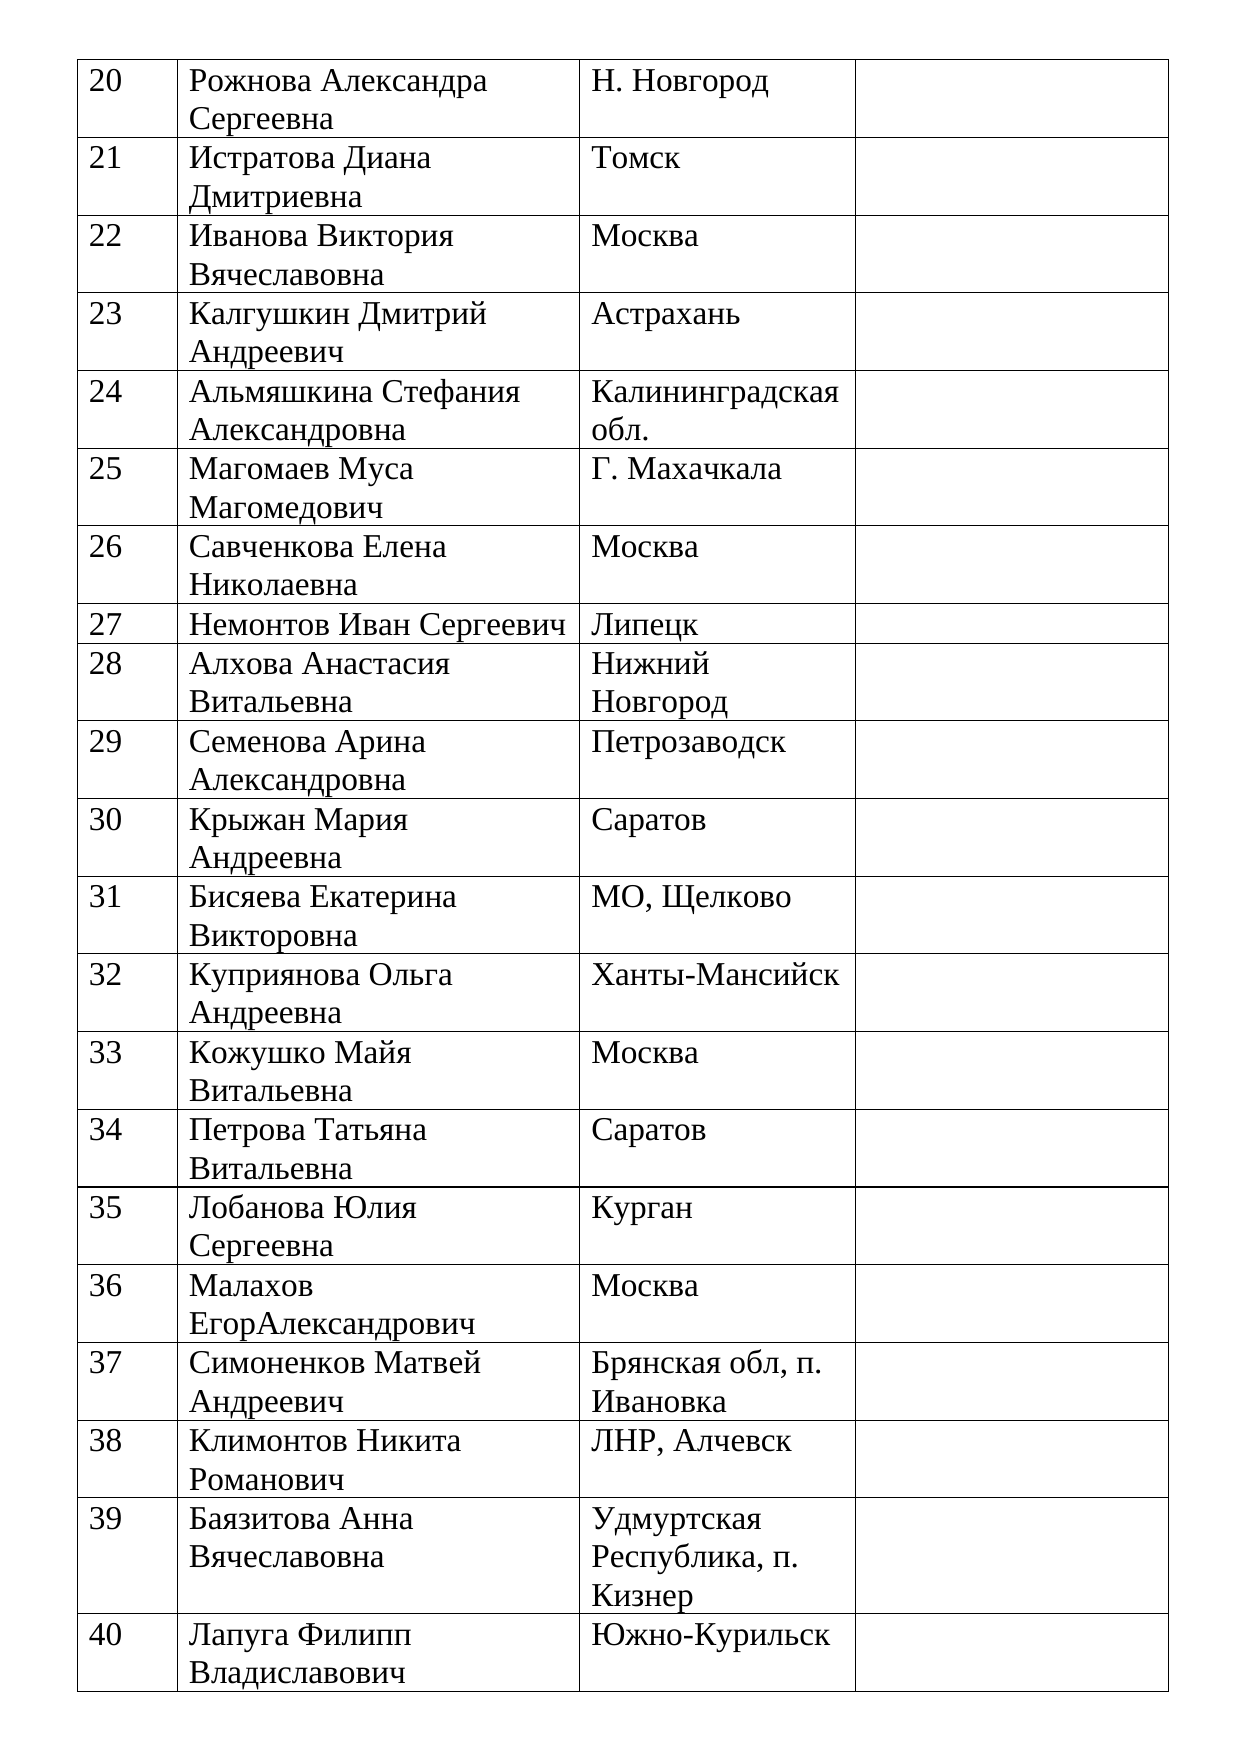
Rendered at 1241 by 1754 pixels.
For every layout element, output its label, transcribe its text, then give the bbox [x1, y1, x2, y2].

table_cell 40 [78, 1614, 177, 1691]
table_cell Малахов ЕгорАлександрович [178, 1265, 579, 1342]
table_cell Иванова Виктория Вячеславовна [178, 216, 579, 292]
table_cell 38 [78, 1421, 177, 1497]
table_cell 28 [78, 644, 177, 720]
table_cell Лобанова Юлия Сергеевна [178, 1188, 579, 1264]
table_cell 31 [78, 877, 177, 953]
table_cell Брянская обл, п. Ивановка [580, 1343, 855, 1419]
table_cell 33 [78, 1032, 177, 1109]
table_cell МО, Щелково [580, 877, 855, 953]
table_cell [856, 1188, 1168, 1264]
table_cell 23 [78, 293, 177, 370]
table_cell Ханты-Мансийск [580, 954, 855, 1031]
table_cell [856, 877, 1168, 953]
table_cell Алхова Анастасия Витальевна [178, 644, 579, 720]
table_cell Немонтов Иван Сергеевич [178, 604, 579, 642]
table_cell Симоненков Матвей Андреевич [178, 1343, 579, 1419]
table_cell [856, 954, 1168, 1031]
table_cell Кожушко Майя Витальевна [178, 1032, 579, 1109]
table_cell [856, 1614, 1168, 1691]
table_cell Томск [580, 138, 855, 214]
table_cell 39 [78, 1498, 177, 1613]
table_cell 20 [78, 60, 177, 137]
table_cell [856, 293, 1168, 370]
table_cell 22 [78, 216, 177, 292]
table_cell Москва [580, 526, 855, 603]
table_cell 25 [78, 449, 177, 525]
table_cell ЛНР, Алчевск [580, 1421, 855, 1497]
table_cell [856, 1421, 1168, 1497]
table_cell [856, 216, 1168, 292]
table_cell Калгушкин Дмитрий Андреевич [178, 293, 579, 370]
table_cell Г. Махачкала [580, 449, 855, 525]
table_cell Калининградская обл. [580, 371, 855, 448]
table_cell Климонтов Никита Романович [178, 1421, 579, 1497]
table_cell Н. Новгород [580, 60, 855, 137]
table_cell Москва [580, 216, 855, 292]
table_cell Курган [580, 1188, 855, 1264]
table_cell Магомаев Муса Магомедович [178, 449, 579, 525]
table_cell 36 [78, 1265, 177, 1342]
table_cell Баязитова Анна Вячеславовна [178, 1498, 579, 1613]
table_cell Астрахань [580, 293, 855, 370]
table_cell Лапуга Филипп Владиславович [178, 1614, 579, 1691]
table_cell Удмуртская Республика, п. Кизнер [580, 1498, 855, 1613]
table_cell Куприянова Ольга Андреевна [178, 954, 579, 1031]
table_cell 32 [78, 954, 177, 1031]
table_cell 37 [78, 1343, 177, 1419]
table_cell [856, 644, 1168, 720]
table_cell [856, 604, 1168, 642]
table_cell Москва [580, 1032, 855, 1109]
table_cell 35 [78, 1188, 177, 1264]
table_cell Крыжан Мария Андреевна [178, 799, 579, 876]
table_cell 21 [78, 138, 177, 214]
table_cell Истратова Диана Дмитриевна [178, 138, 579, 214]
table_cell Нижний Новгород [580, 644, 855, 720]
table_cell Бисяева Екатерина Викторовна [178, 877, 579, 953]
table_cell [856, 1110, 1168, 1186]
table_cell [856, 526, 1168, 603]
table_cell [856, 138, 1168, 214]
table_cell [856, 799, 1168, 876]
table_cell [856, 449, 1168, 525]
table_cell [856, 60, 1168, 137]
table_cell [856, 721, 1168, 798]
table_cell [856, 1032, 1168, 1109]
table_cell [856, 1343, 1168, 1419]
table_cell Москва [580, 1265, 855, 1342]
table_cell Рожнова Александра Сергеевна [178, 60, 579, 137]
table_cell [856, 371, 1168, 448]
table_cell Саратов [580, 799, 855, 876]
table_cell 34 [78, 1110, 177, 1186]
table_cell 27 [78, 604, 177, 642]
table_cell 24 [78, 371, 177, 448]
table_cell Альмяшкина Стефания Александровна [178, 371, 579, 448]
table_cell 29 [78, 721, 177, 798]
table_cell Петрова Татьяна Витальевна [178, 1110, 579, 1186]
table_cell Петрозаводск [580, 721, 855, 798]
table_cell Семенова Арина Александровна [178, 721, 579, 798]
table_cell 26 [78, 526, 177, 603]
table_cell Южно-Курильск [580, 1614, 855, 1691]
table_cell Савченкова Елена Николаевна [178, 526, 579, 603]
table_cell Саратов [580, 1110, 855, 1186]
table_cell [856, 1498, 1168, 1613]
table_cell 30 [78, 799, 177, 876]
table_cell [856, 1265, 1168, 1342]
table_cell Липецк [580, 604, 855, 642]
